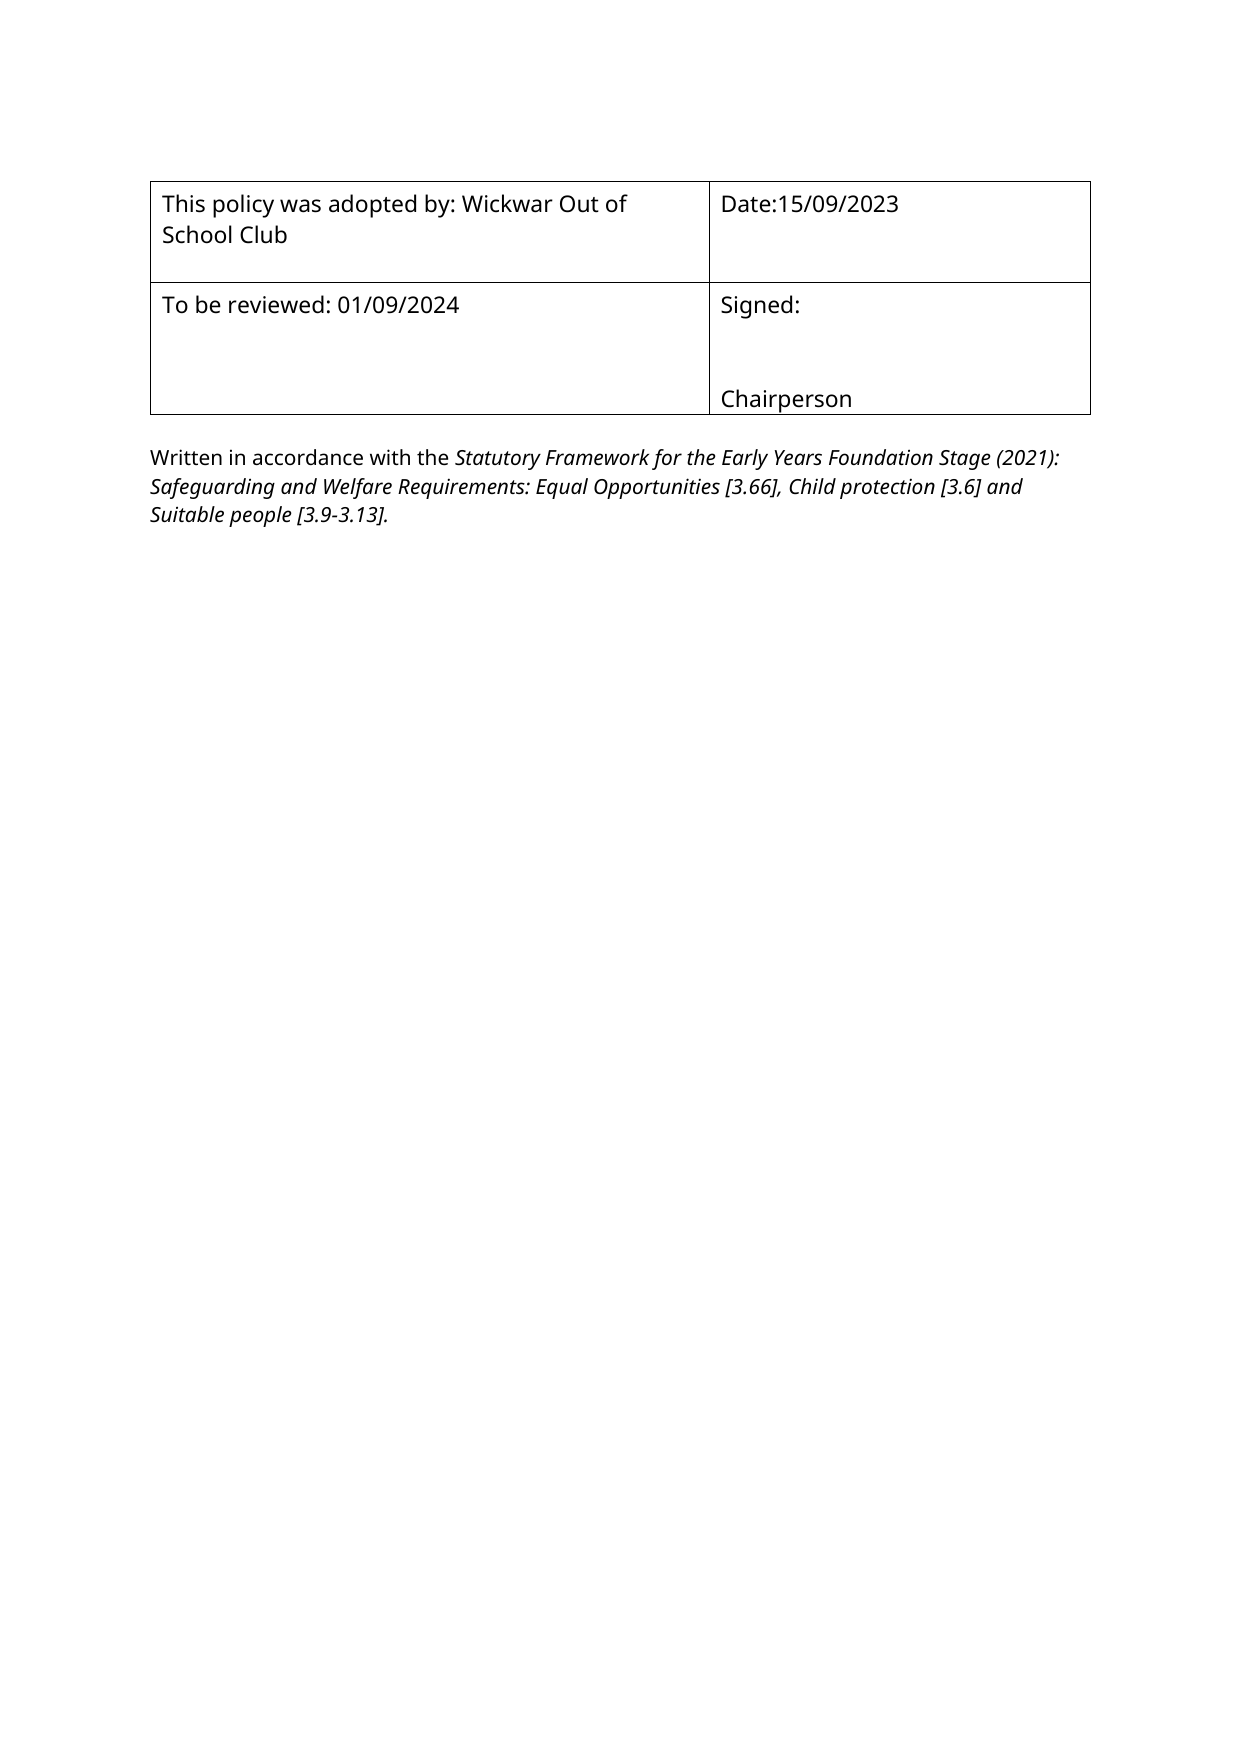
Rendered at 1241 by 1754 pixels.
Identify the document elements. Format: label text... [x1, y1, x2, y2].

table_cell To be reviewed: 01/09/2024 [151, 283, 709, 414]
text Written in accordance with the Statutory Framework for the Early Years Foundation Stage (2021): Safeguarding and Welfare Requirements: Equal Opportunities [3.66], Child protection [3.6] and Suitable people [3.9-3.13]. [150, 443, 1090, 529]
table_header Date:15/09/2023 [710, 182, 1090, 282]
table_header This policy was adopted by: Wickwar Out of School Club [151, 182, 709, 282]
table_cell Signed: Chairperson [710, 283, 1090, 414]
